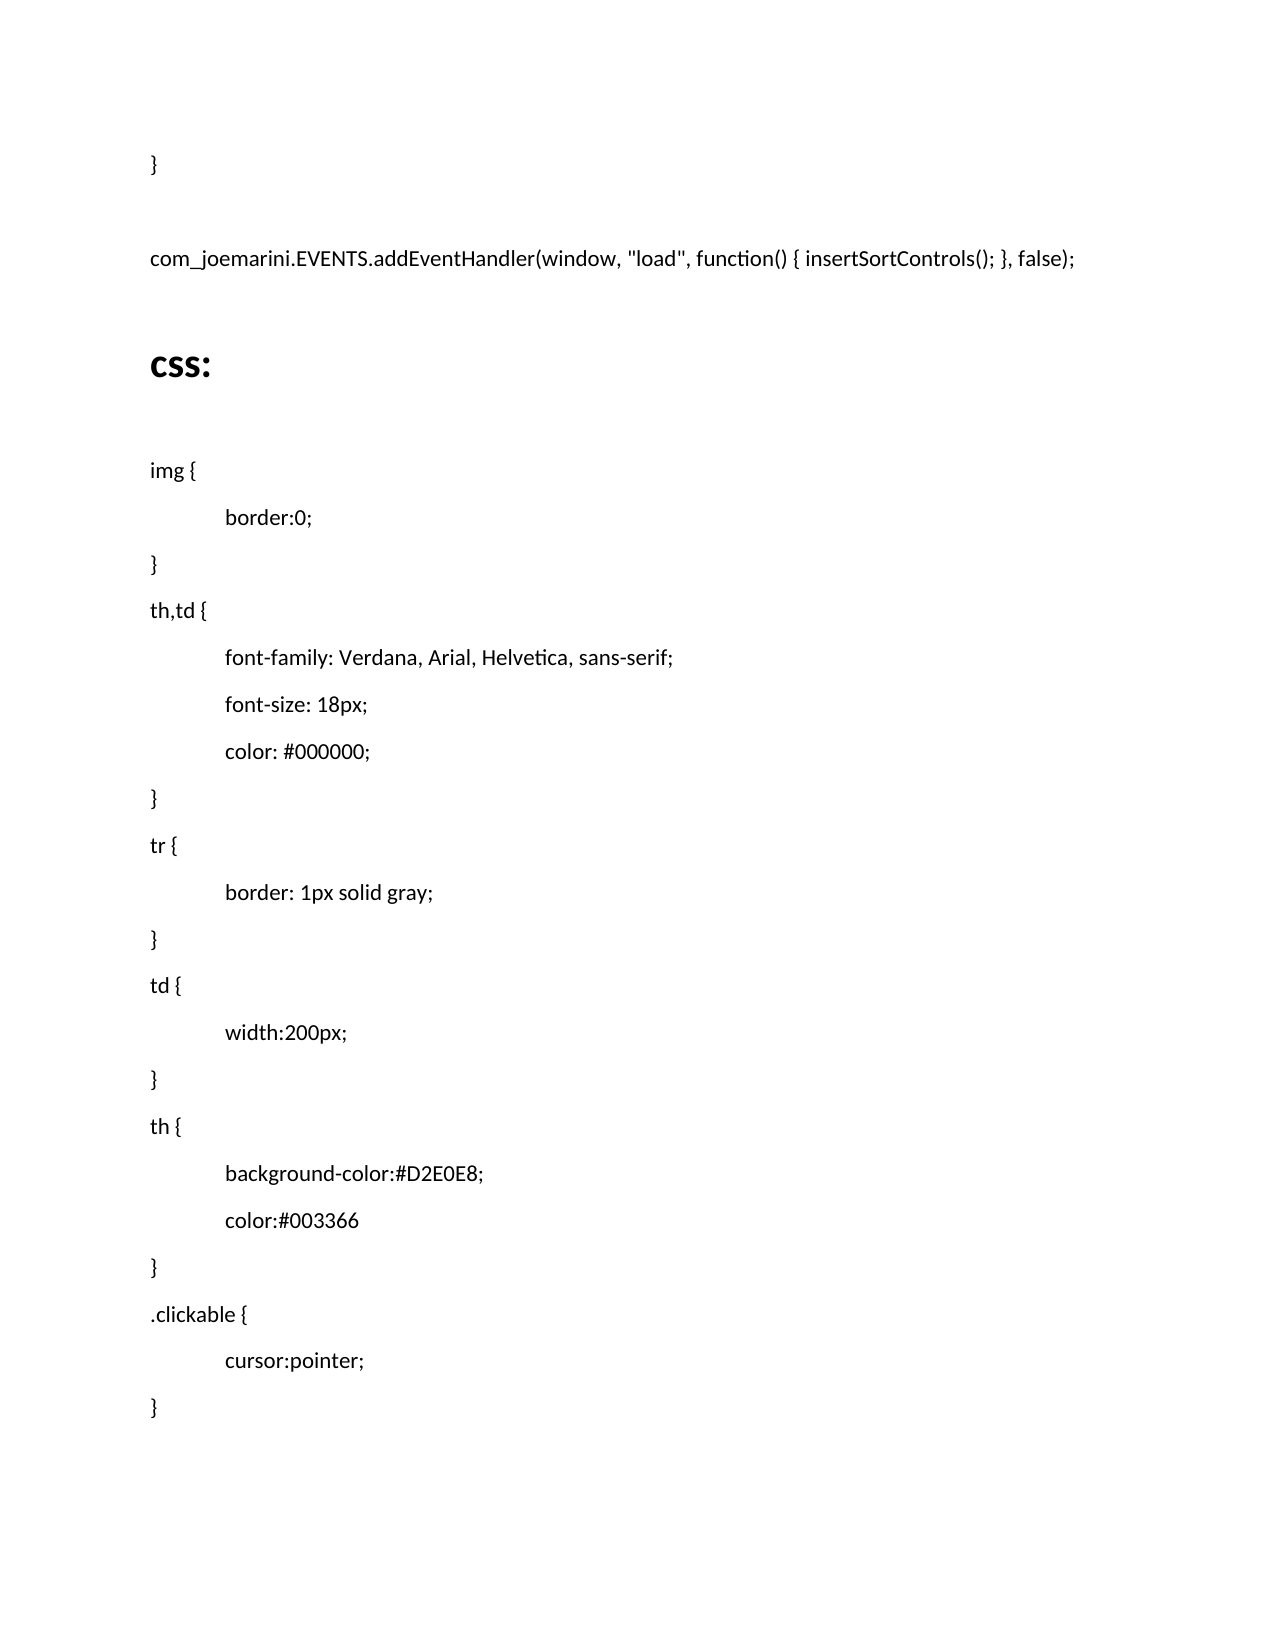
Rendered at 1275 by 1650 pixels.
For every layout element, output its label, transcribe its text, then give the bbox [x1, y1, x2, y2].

text com_joemarini.EVENTS.addEventHandler(window, "load", function() { insertSortControls(); }, false); [150, 244, 1125, 272]
text css: [150, 337, 1125, 388]
text background-color:#D2E0E8; [150, 1159, 1125, 1187]
text img { [150, 456, 1125, 484]
text th,td { [150, 597, 1125, 624]
text } [150, 1065, 1125, 1093]
text .clickable { [150, 1300, 1125, 1328]
text } [150, 550, 1125, 578]
text font-family: Verdana, Arial, Helvetica, sans-serif; [150, 643, 1125, 671]
text td { [150, 972, 1125, 999]
text th { [150, 1112, 1125, 1140]
text border: 1px solid gray; [150, 878, 1125, 906]
text } [150, 150, 1125, 178]
text font-size: 18px; [150, 690, 1125, 718]
text tr { [150, 831, 1125, 859]
text color:#003366 [150, 1206, 1125, 1234]
text width:200px; [150, 1018, 1125, 1046]
text } [150, 925, 1125, 953]
text cursor:pointer; [150, 1347, 1125, 1374]
text } [150, 1393, 1125, 1421]
text color: #000000; [150, 737, 1125, 765]
text } [150, 1253, 1125, 1281]
text } [150, 784, 1125, 812]
text border:0; [150, 503, 1125, 531]
